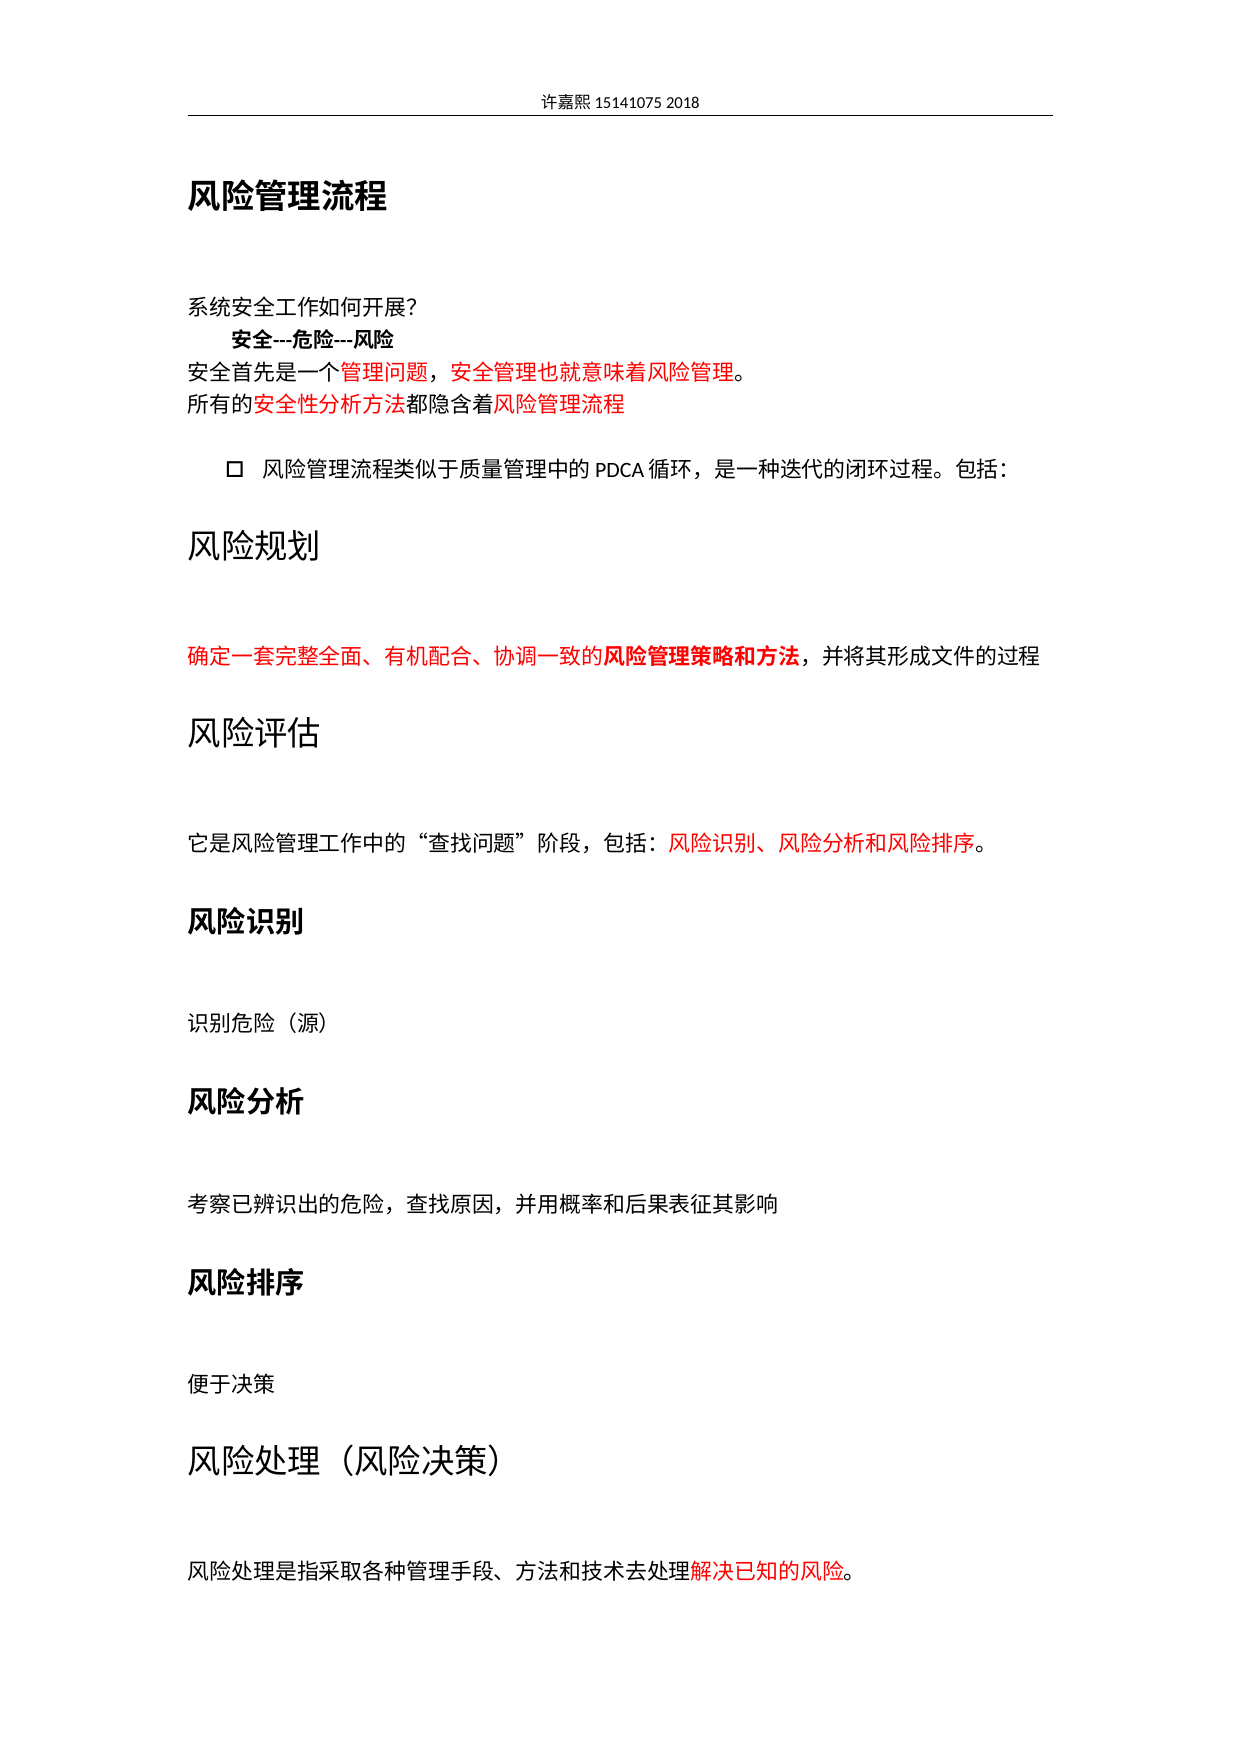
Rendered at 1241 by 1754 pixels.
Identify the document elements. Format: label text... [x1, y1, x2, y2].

subtitle 风险规划 [187, 511, 1053, 576]
text 识别危险（源） [187, 1006, 1053, 1038]
text 系统安全工作如何开展？ [187, 289, 1053, 322]
text 风险处理是指采取各种管理手段、方法和技术去处理解决已知的风险。 [187, 1553, 1053, 1586]
subtitle 风险处理（风险决策） [187, 1426, 1053, 1491]
list 风险管理流程类似于质量管理中的PDCA循环，是一种迭代的闭环过程。包括： [225, 452, 1053, 484]
text 安全首先是一个管理问题，安全管理也就意味着风险管理。 [187, 354, 1053, 387]
text 所有的安全性分析方法都隐含着风险管理流程 [187, 387, 1053, 419]
text 便于决策 [187, 1367, 1053, 1399]
text 确定一套完整全面、有机配合、协调一致的风险管理策略和方法，并将其形成文件的过程 [187, 638, 1053, 671]
subtitle 风险分析 [187, 1067, 1053, 1132]
subtitle 风险识别 [187, 887, 1053, 952]
text 考察已辨识出的危险，查找原因，并用概率和后果表征其影响 [187, 1186, 1053, 1219]
subtitle 风险管理流程 [187, 162, 1053, 227]
text 安全---危险---风险 [187, 322, 1053, 354]
subtitle 风险评估 [187, 698, 1053, 763]
text 它是风险管理工作中的“查找问题”阶段，包括：风险识别、风险分析和风险排序。 [187, 825, 1053, 858]
subtitle 风险排序 [187, 1248, 1053, 1313]
